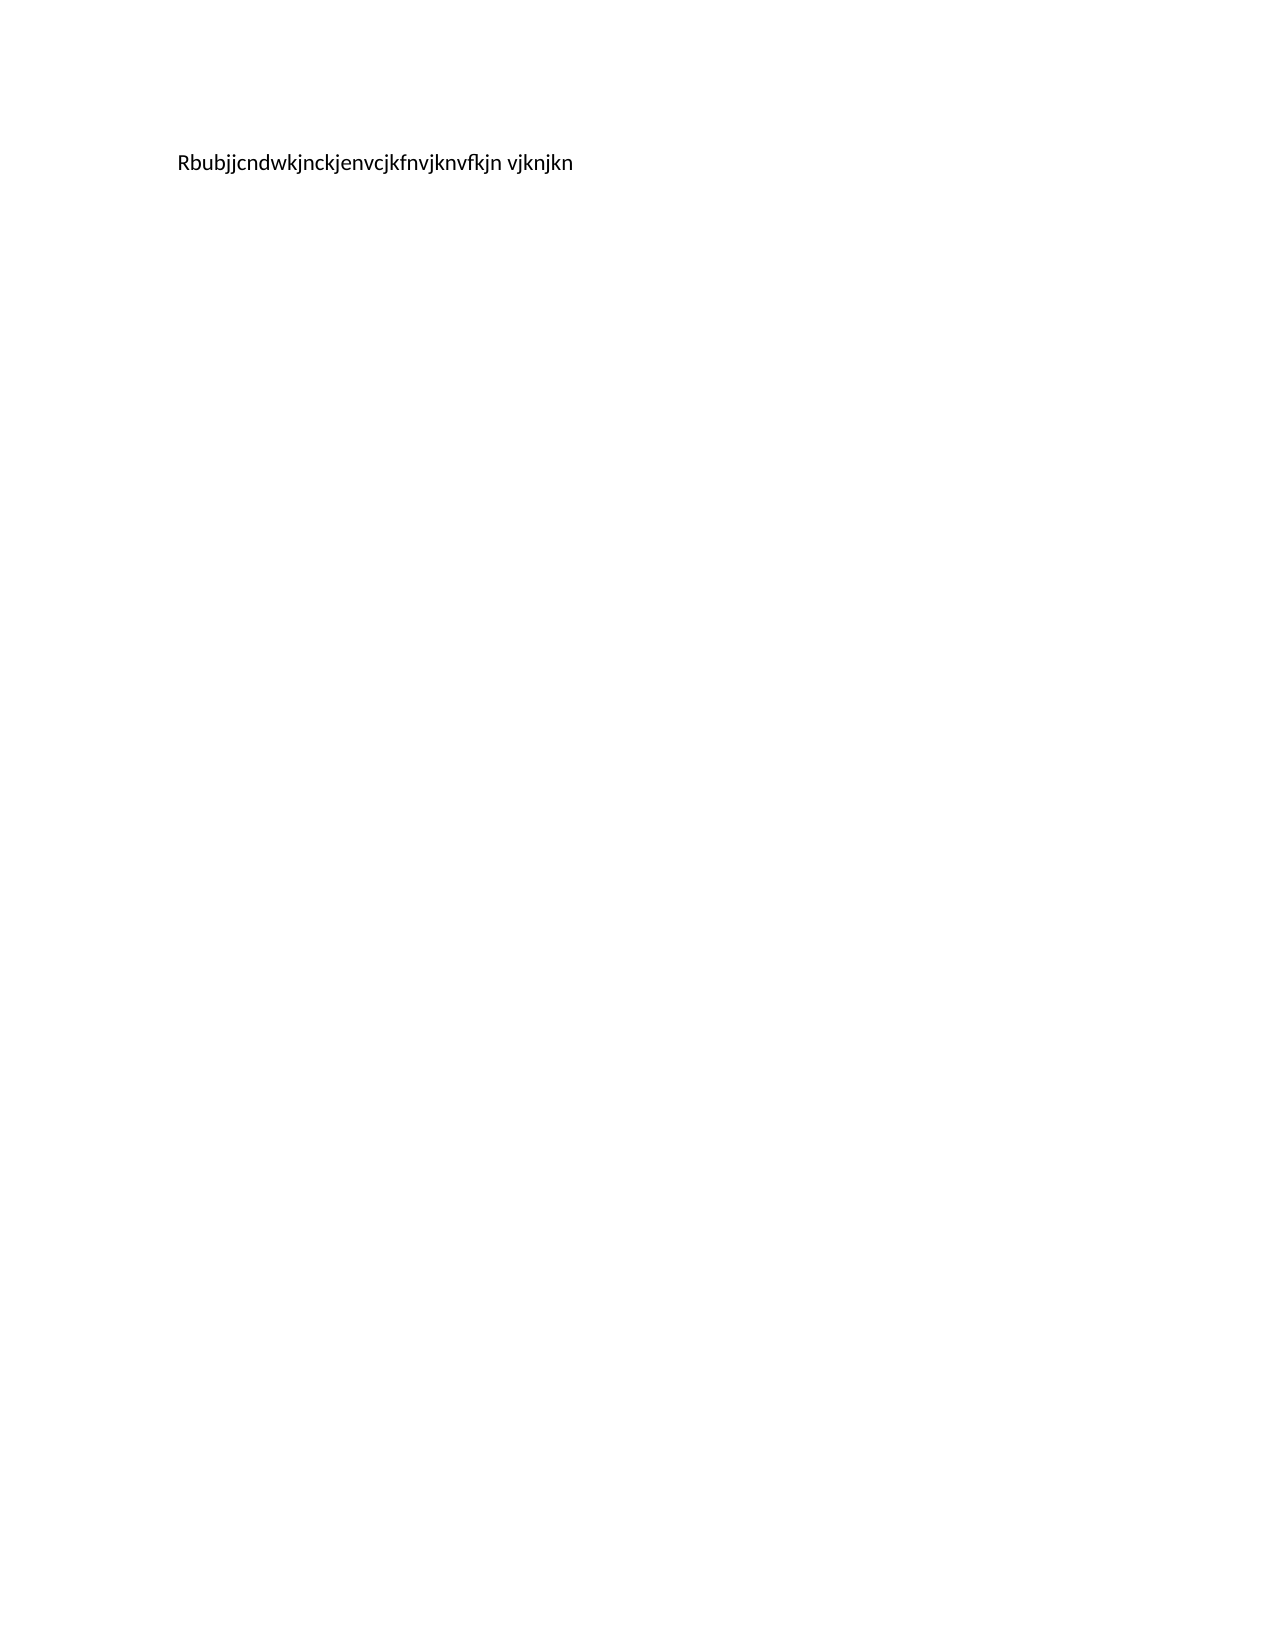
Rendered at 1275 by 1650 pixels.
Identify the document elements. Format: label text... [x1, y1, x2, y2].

text Rbubjjcndwkjnckjenvcjkfnvjknvfkjn vjknjkn [177, 148, 1098, 176]
